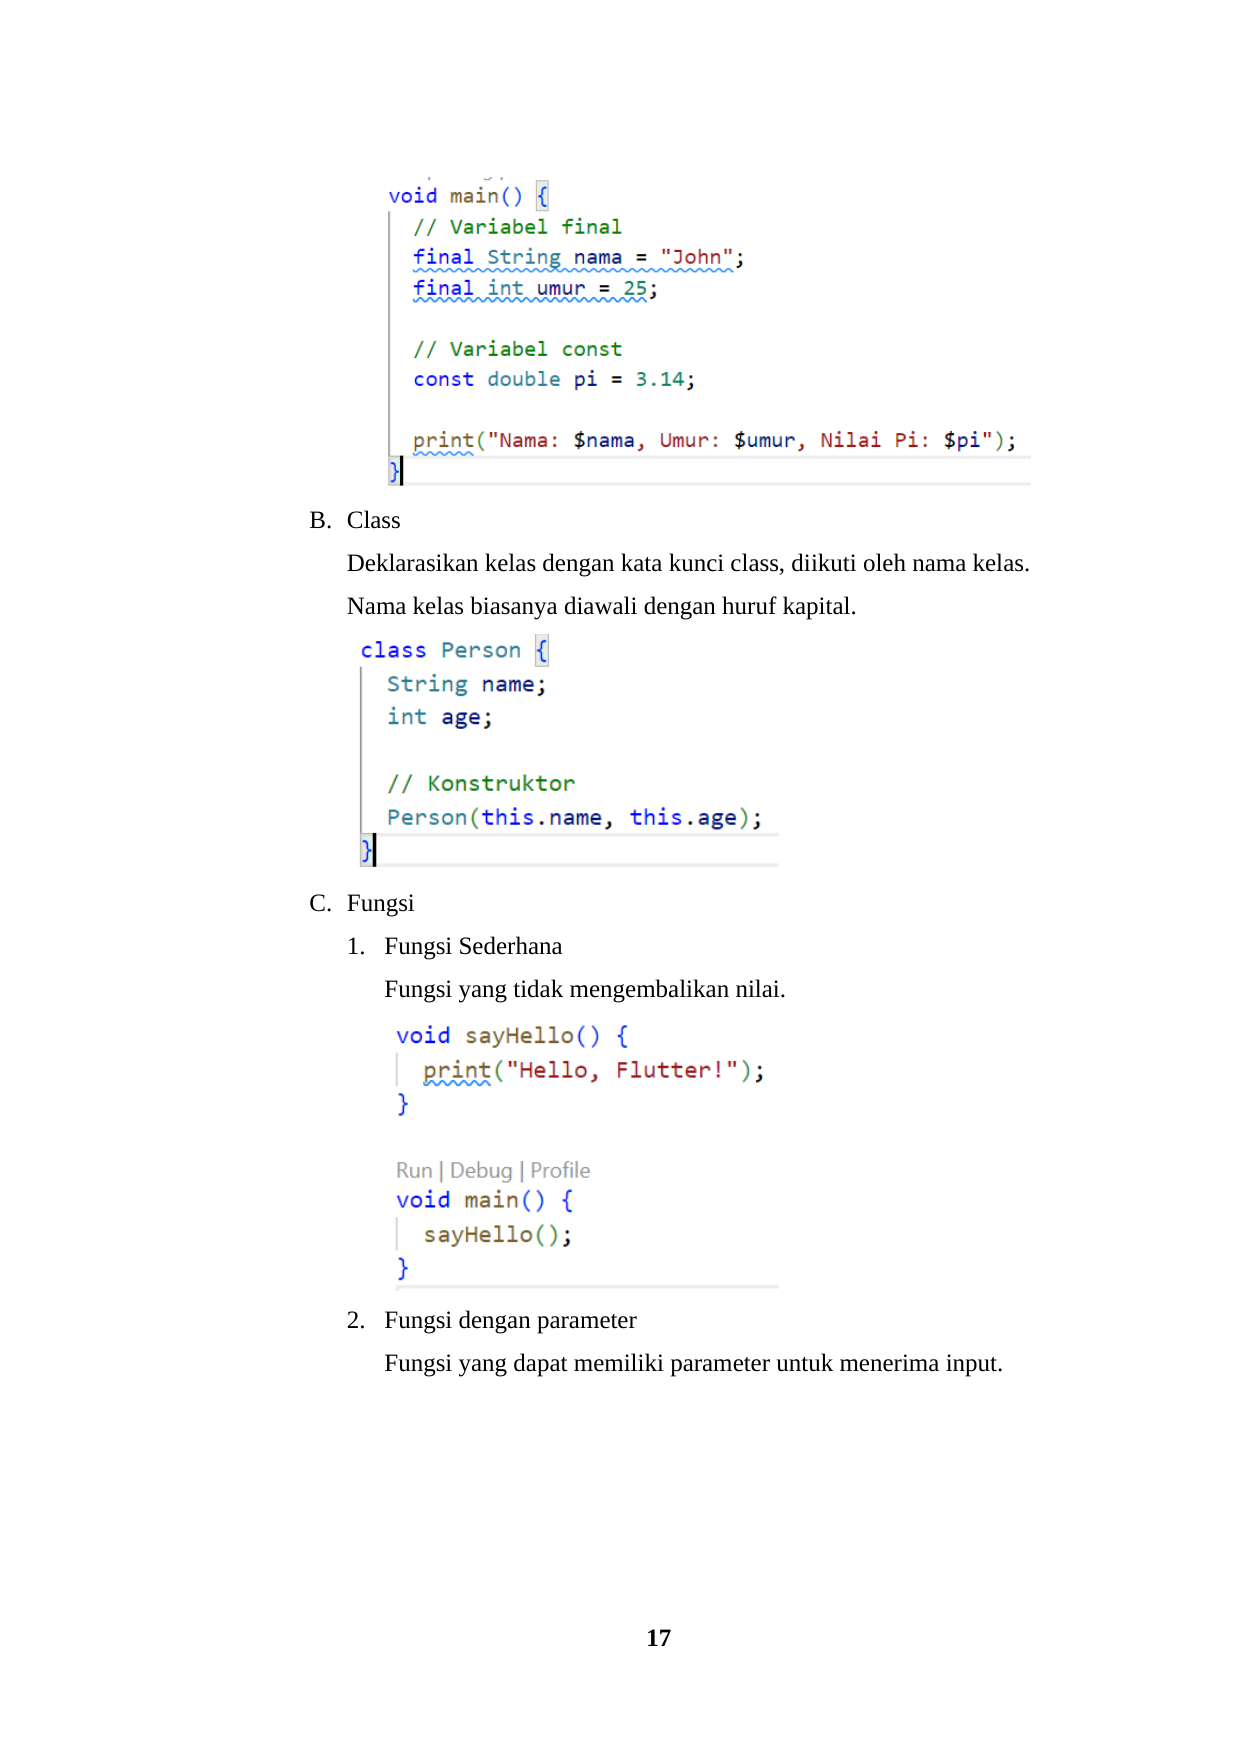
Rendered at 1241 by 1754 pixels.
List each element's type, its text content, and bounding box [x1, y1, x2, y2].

picture [384, 177, 1031, 491]
list Fungsi Sederhana [347, 931, 1063, 960]
list Deklarasikan kelas dengan kata kunci class, diikuti oleh nama kelas. Nama kelas biasanya diawali dengan huruf kapital. [347, 548, 1063, 620]
list Fungsi yang tidak mengembalikan nilai. [384, 974, 1063, 1003]
list Class [309, 505, 1063, 533]
picture [384, 1017, 780, 1291]
list Fungsi [309, 888, 1063, 917]
picture [346, 634, 779, 874]
list Fungsi yang dapat memiliki parameter untuk menerima input. [384, 1348, 1063, 1377]
list Fungsi dengan parameter [347, 1305, 1063, 1334]
